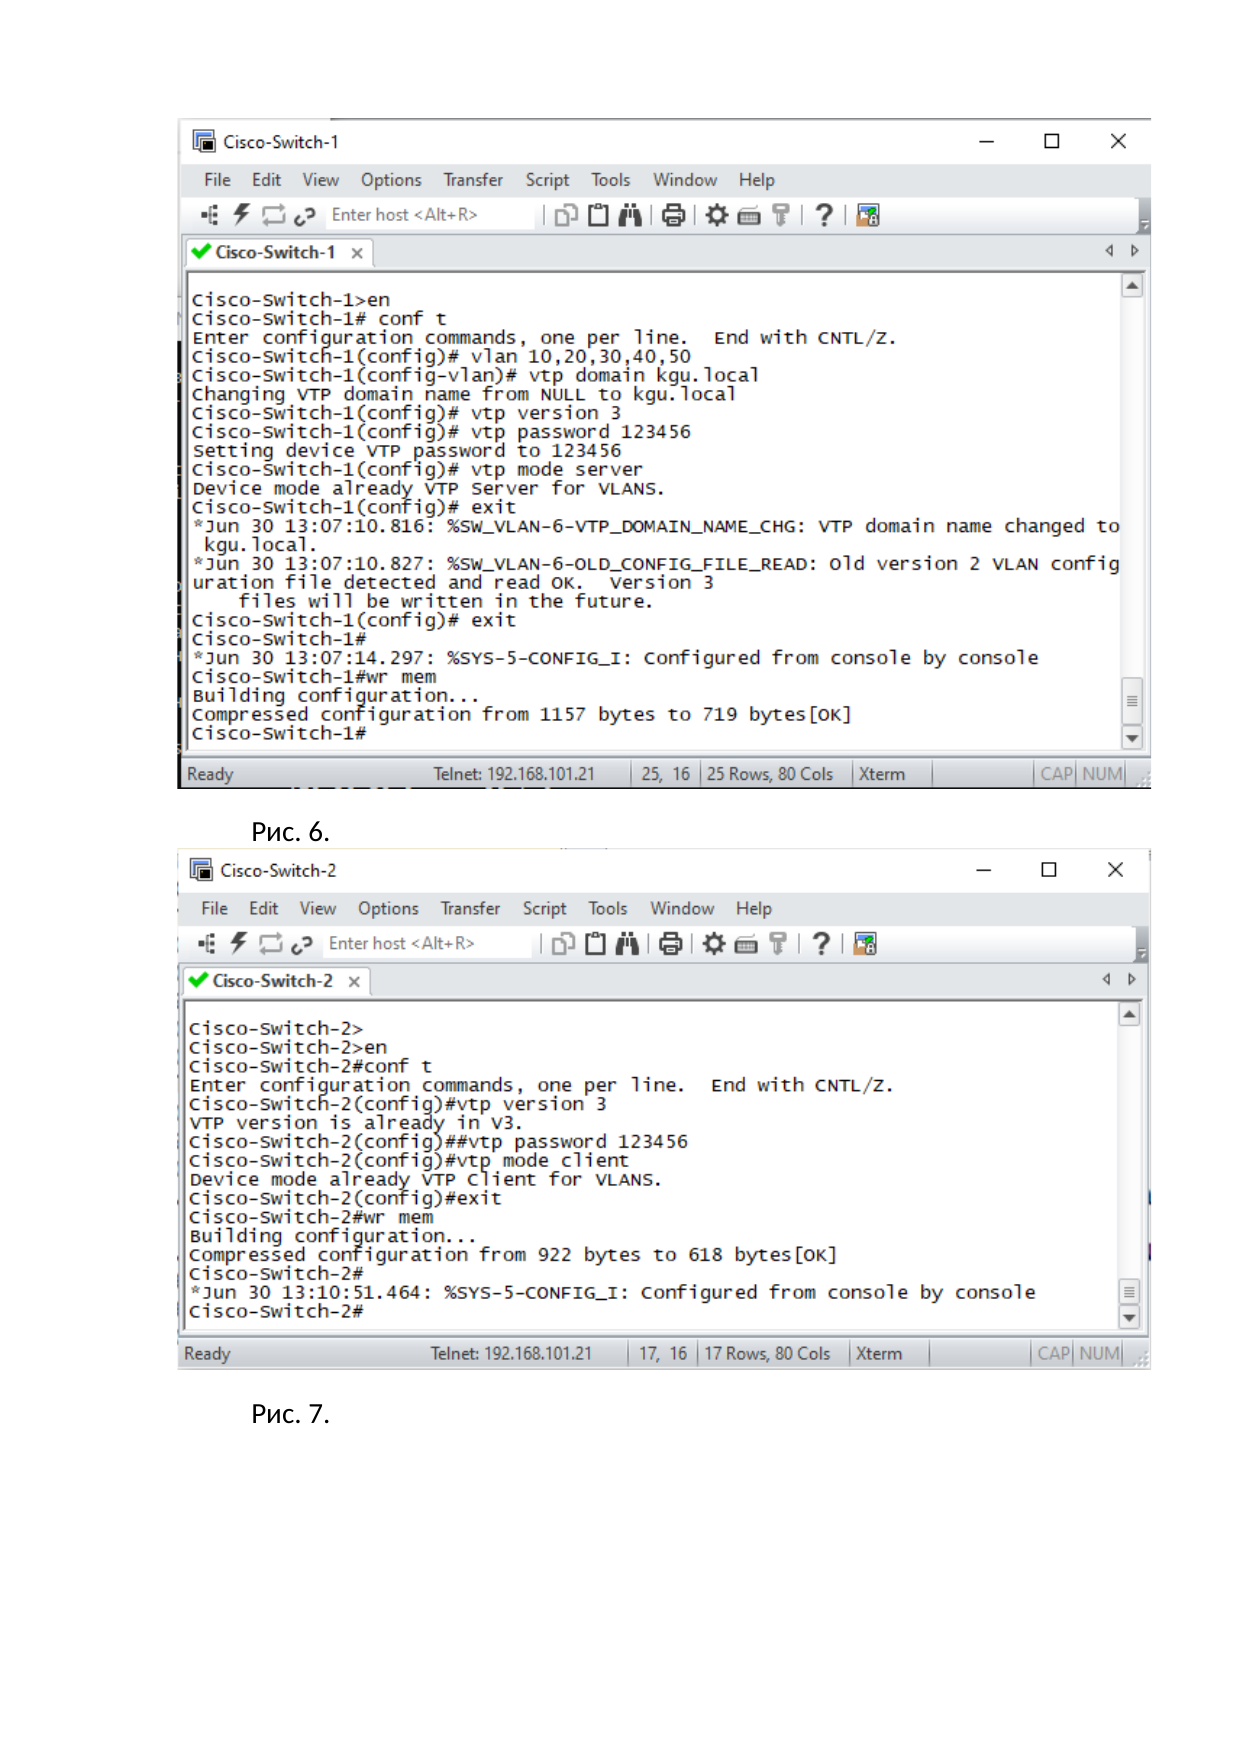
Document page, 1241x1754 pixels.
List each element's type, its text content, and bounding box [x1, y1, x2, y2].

text Рис. 6. [177, 813, 1152, 848]
text Рис. 7. [177, 1395, 1152, 1431]
picture [177, 118, 1152, 789]
picture [177, 848, 1152, 1370]
